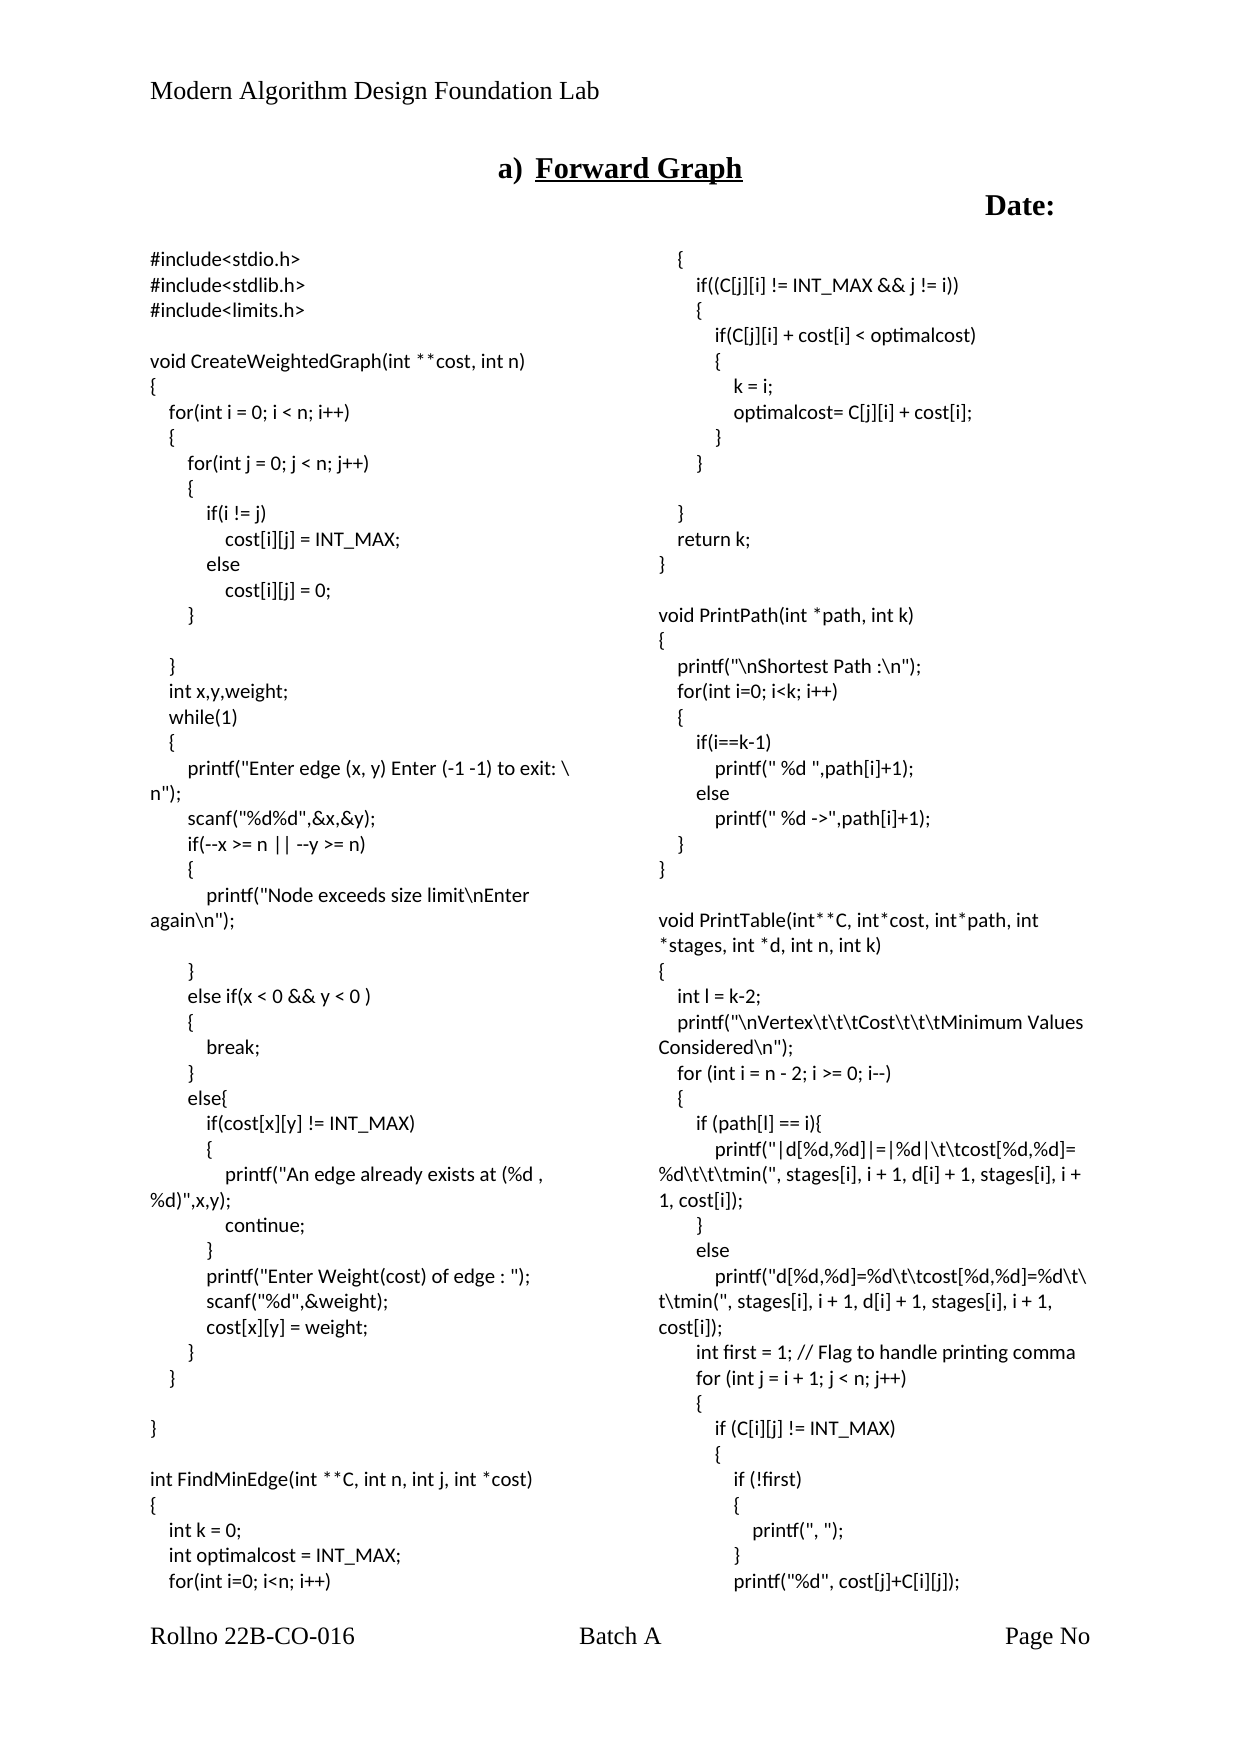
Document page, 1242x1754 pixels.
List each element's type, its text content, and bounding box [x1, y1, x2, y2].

text { [150, 1009, 583, 1034]
text { [150, 475, 583, 501]
text void PrintPath(int *path, int k) [658, 602, 1092, 628]
text } [150, 653, 583, 678]
text } [150, 1238, 583, 1263]
text if(i==k-1) [658, 729, 1092, 755]
text if (C[i][j] != INT_MAX) [658, 1416, 1092, 1441]
text { [658, 1492, 1092, 1517]
text for(int i=0; i<k; i++) [658, 678, 1092, 704]
text { [658, 704, 1092, 729]
text { [150, 424, 583, 450]
text if(i != j) [150, 501, 583, 526]
text if (path[l] == i){ [658, 1111, 1092, 1136]
text for(int i=0; i<n; i++) [150, 1568, 583, 1593]
text int x,y,weight; [150, 678, 583, 704]
text if (!first) [658, 1466, 1092, 1492]
text } [658, 831, 1092, 856]
text while(1) [150, 704, 583, 729]
text for(int i = 0; i < n; i++) [150, 399, 583, 424]
text printf(" %d ",path[i]+1); [658, 755, 1092, 780]
text scanf("%d%d",&x,&y); [150, 806, 583, 831]
text { [658, 1441, 1092, 1466]
text #include<stdlib.h> [150, 272, 583, 297]
text { [658, 348, 1092, 373]
text } [658, 1212, 1092, 1238]
text int optimalcost = INT_MAX; [150, 1543, 583, 1568]
text printf("\nVertex\t\t\tCost\t\t\tMinimum Values Considered\n"); [658, 1009, 1092, 1060]
text int FindMinEdge(int **C, int n, int j, int *cost) [150, 1466, 583, 1492]
text if(cost[x][y] != INT_MAX) [150, 1111, 583, 1136]
text int k = 0; [150, 1517, 583, 1543]
text if(--x >= n || --y >= n) [150, 831, 583, 856]
text printf(", "); [658, 1517, 1092, 1543]
text } [658, 501, 1092, 526]
text cost[x][y] = weight; [150, 1314, 583, 1339]
text { [150, 1136, 583, 1161]
text } [658, 1543, 1092, 1568]
text } [150, 1060, 583, 1085]
text else if(x < 0 && y < 0 ) [150, 983, 583, 1009]
text } [150, 958, 583, 983]
text printf("Enter Weight(cost) of edge : "); [150, 1263, 583, 1288]
text { [658, 958, 1092, 983]
text { [658, 297, 1092, 323]
text scanf("%d",&weight); [150, 1288, 583, 1314]
text break; [150, 1034, 583, 1060]
text k = i; [658, 373, 1092, 399]
text printf("\nShortest Path :\n"); [658, 653, 1092, 678]
text { [658, 246, 1092, 272]
text } [150, 1339, 583, 1365]
text #include<stdio.h> [150, 246, 583, 272]
text int first = 1; // Flag to handle printing comma [658, 1339, 1092, 1365]
text { [150, 729, 583, 755]
text } [658, 551, 1092, 577]
text printf(" %d ->",path[i]+1); [658, 806, 1092, 831]
text for(int j = 0; j < n; j++) [150, 450, 583, 475]
text else [658, 780, 1092, 806]
text for (int j = i + 1; j < n; j++) [658, 1365, 1092, 1390]
text printf("Enter edge (x, y) Enter (-1 -1) to exit: \n"); [150, 755, 583, 806]
text { [658, 1085, 1092, 1111]
text { [150, 856, 583, 882]
text } [658, 450, 1092, 475]
text int l = k-2; [658, 983, 1092, 1009]
text if(C[j][i] + cost[i] < optimalcost) [658, 323, 1092, 348]
text optimalcost= C[j][i] + cost[i]; [658, 399, 1092, 424]
text } [150, 1416, 583, 1441]
text { [658, 1390, 1092, 1416]
text else{ [150, 1085, 583, 1111]
text { [658, 628, 1092, 653]
text for (int i = n - 2; i >= 0; i--) [658, 1060, 1092, 1085]
text { [150, 373, 583, 399]
text } [658, 856, 1092, 882]
text } [150, 1365, 583, 1390]
text continue; [150, 1212, 583, 1238]
text void CreateWeightedGraph(int **cost, int n) [150, 348, 583, 373]
text printf("d[%d,%d]=%d\t\tcost[%d,%d]=%d\t\t\tmin(", stages[i], i + 1, d[i] + 1, stages[i], i + 1, cost[i]); [658, 1263, 1092, 1339]
text } [150, 602, 583, 628]
text if((C[j][i] != INT_MAX && j != i)) [658, 272, 1092, 297]
text printf("%d", cost[j]+C[i][j]); [658, 1568, 1092, 1593]
text return k; [658, 526, 1092, 551]
text printf("An edge already exists at (%d , %d)",x,y); [150, 1161, 583, 1212]
list Date: [186, 187, 1092, 222]
text cost[i][j] = 0; [150, 577, 583, 602]
text else [658, 1238, 1092, 1263]
text cost[i][j] = INT_MAX; [150, 526, 583, 551]
text #include<limits.h> [150, 297, 583, 323]
text printf("|d[%d,%d]|=|%d|\t\tcost[%d,%d]=%d\t\t\tmin(", stages[i], i + 1, d[i] + 1, stages[i], i + 1, cost[i]); [658, 1136, 1092, 1212]
text } [658, 424, 1092, 450]
text else [150, 551, 583, 577]
text { [150, 1492, 583, 1517]
text void PrintTable(int**C, int*cost, int*path, int *stages, int *d, int n, int k) [658, 907, 1092, 958]
text printf("Node exceeds size limit\nEnter again\n"); [150, 882, 583, 933]
list Forward Graph [148, 150, 1092, 185]
